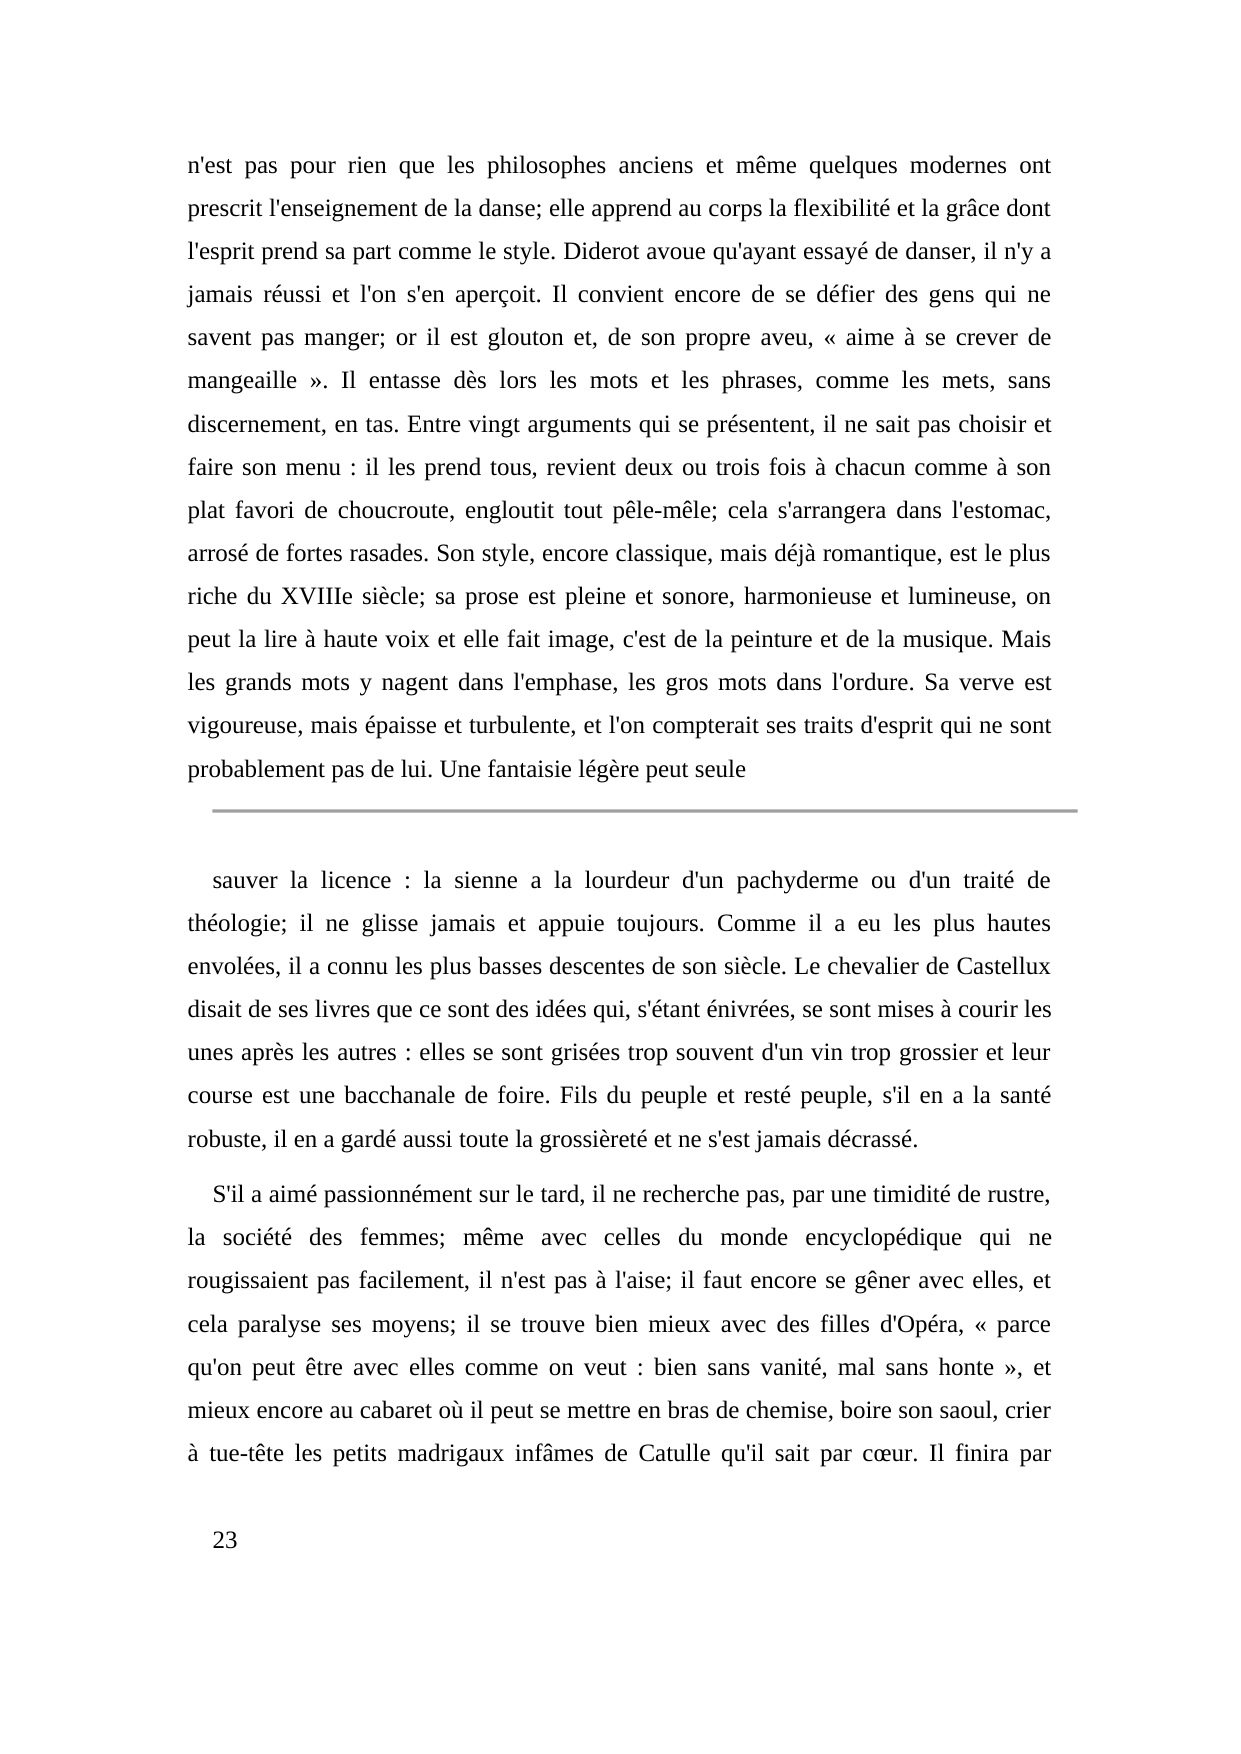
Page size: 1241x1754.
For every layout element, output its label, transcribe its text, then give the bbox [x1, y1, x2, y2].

text sauver la licence : la sienne a la lourdeur d'un pachyderme ou d'un traité de théologie; il ne glisse jamais et appuie toujours. Comme il a eu les plus hautes envolées, il a connu les plus basses descentes de son siècle. Le chevalier de Castellux disait de ses livres que ce sont des idées qui, s'étant énivrées, se sont mises à courir les unes après les autres : elles se sont grisées trop souvent d'un vin trop grossier et leur course est une bacchanale de foire. Fils du peuple et resté peuple, s'il en a la santé robuste, il en a gardé aussi toute la grossièreté et ne s'est jamais décrassé. [187, 865, 1053, 1152]
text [187, 150, 1053, 782]
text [187, 1179, 1053, 1467]
